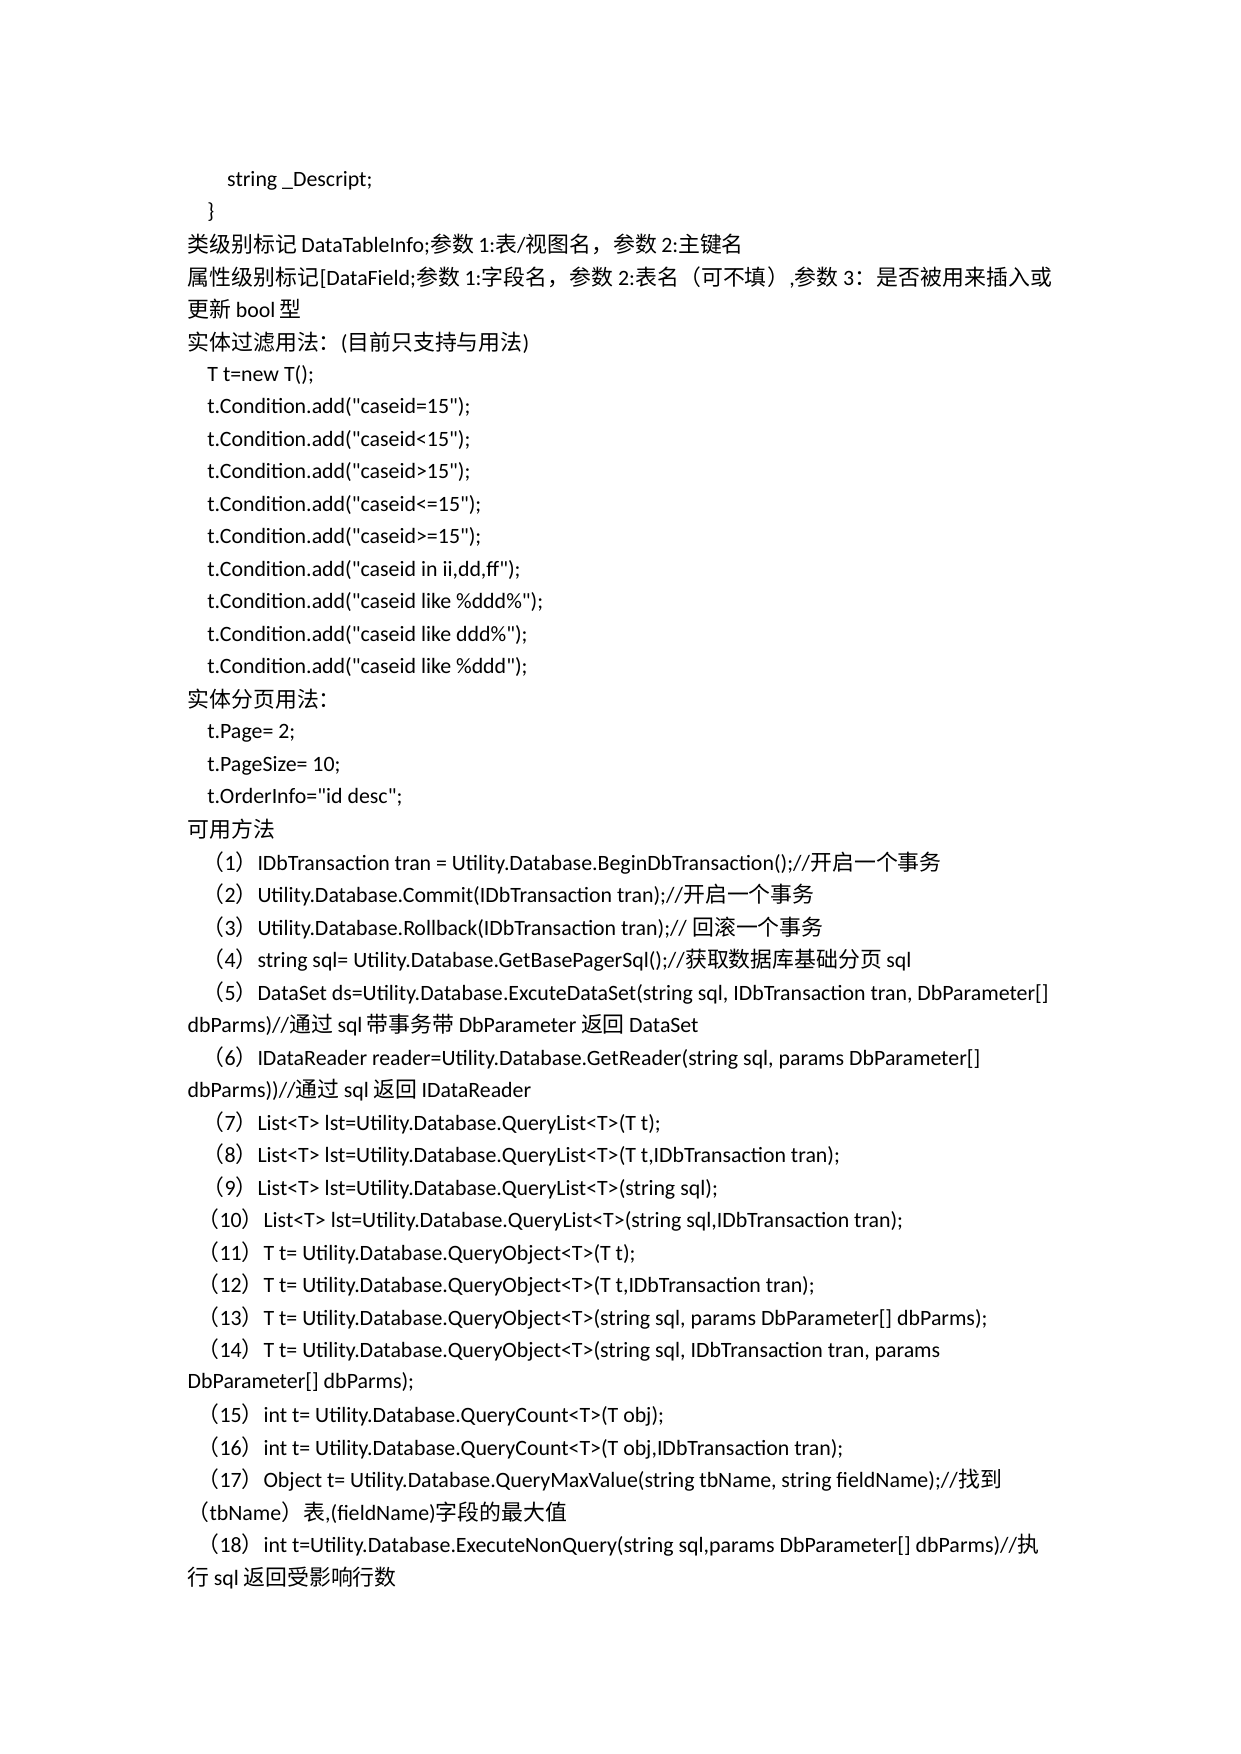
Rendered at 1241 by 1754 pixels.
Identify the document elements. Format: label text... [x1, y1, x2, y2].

text t.Condition.add("caseid like %ddd%"); [187, 584, 1053, 617]
text （16）int t= Utility.Database.QueryCount<T>(T obj,IDbTransaction tran); [187, 1429, 1053, 1462]
text string _Descript; [187, 162, 1053, 194]
text } [187, 194, 1053, 227]
text （4）string sql= Utility.Database.GetBasePagerSql();//获取数据库基础分页sql [187, 942, 1053, 974]
text t.Condition.add("caseid like ddd%"); [187, 617, 1053, 649]
text （7）List<T> lst=Utility.Database.QueryList<T>(T t); [187, 1104, 1053, 1137]
text （9）List<T> lst=Utility.Database.QueryList<T>(string sql); [187, 1169, 1053, 1202]
text （1）IDbTransaction tran = Utility.Database.BeginDbTransaction();//开启一个事务 [187, 844, 1053, 877]
text 实体分页用法： [187, 682, 1053, 714]
text 实体过滤用法：(目前只支持与用法) [187, 324, 1053, 357]
text （12）T t= Utility.Database.QueryObject<T>(T t,IDbTransaction tran); [187, 1267, 1053, 1299]
text 属性级别标记[DataField;参数1:字段名，参数2:表名（可不填）,参数3：是否被用来插入或更新bool型 [187, 259, 1053, 324]
text （17）Object t= Utility.Database.QueryMaxValue(string tbName, string fieldName);//找到（tbName）表,(fieldName)字段的最大值 [187, 1462, 1053, 1527]
text （5）DataSet ds=Utility.Database.ExcuteDataSet(string sql, IDbTransaction tran, DbParameter[] dbParms)//通过sql带事务带DbParameter返回DataSet [187, 974, 1053, 1039]
text 类级别标记DataTableInfo;参数1:表/视图名，参数2:主键名 [187, 227, 1053, 259]
text （6）IDataReader reader=Utility.Database.GetReader(string sql, params DbParameter[] dbParms))//通过sql返回IDataReader [187, 1039, 1053, 1104]
text t.Condition.add("caseid<=15"); [187, 487, 1053, 519]
text （18）int t=Utility.Database.ExecuteNonQuery(string sql,params DbParameter[] dbParms)//执行sql返回受影响行数 [187, 1527, 1053, 1592]
text （8）List<T> lst=Utility.Database.QueryList<T>(T t,IDbTransaction tran); [187, 1137, 1053, 1169]
text （11）T t= Utility.Database.QueryObject<T>(T t); [187, 1234, 1053, 1267]
text t.Condition.add("caseid like %ddd"); [187, 649, 1053, 682]
text 可用方法 [187, 812, 1053, 844]
text t.PageSize= 10; [187, 747, 1053, 779]
text t.Condition.add("caseid<15"); [187, 422, 1053, 454]
text t.Page= 2; [187, 714, 1053, 747]
text t.Condition.add("caseid>=15"); [187, 519, 1053, 552]
text T t=new T(); [187, 357, 1053, 389]
text t.Condition.add("caseid>15"); [187, 454, 1053, 487]
text （14）T t= Utility.Database.QueryObject<T>(string sql, IDbTransaction tran, params DbParameter[] dbParms); [187, 1332, 1053, 1397]
text （13）T t= Utility.Database.QueryObject<T>(string sql, params DbParameter[] dbParms); [187, 1299, 1053, 1332]
text t.Condition.add("caseid=15"); [187, 389, 1053, 422]
text （10）List<T> lst=Utility.Database.QueryList<T>(string sql,IDbTransaction tran); [187, 1202, 1053, 1234]
text （3）Utility.Database.Rollback(IDbTransaction tran);// 回滚一个事务 [187, 909, 1053, 942]
text （15）int t= Utility.Database.QueryCount<T>(T obj); [187, 1397, 1053, 1429]
text t.OrderInfo="id desc"; [187, 779, 1053, 812]
text t.Condition.add("caseid in ii,dd,ff"); [187, 552, 1053, 584]
text （2）Utility.Database.Commit(IDbTransaction tran);//开启一个事务 [187, 877, 1053, 909]
